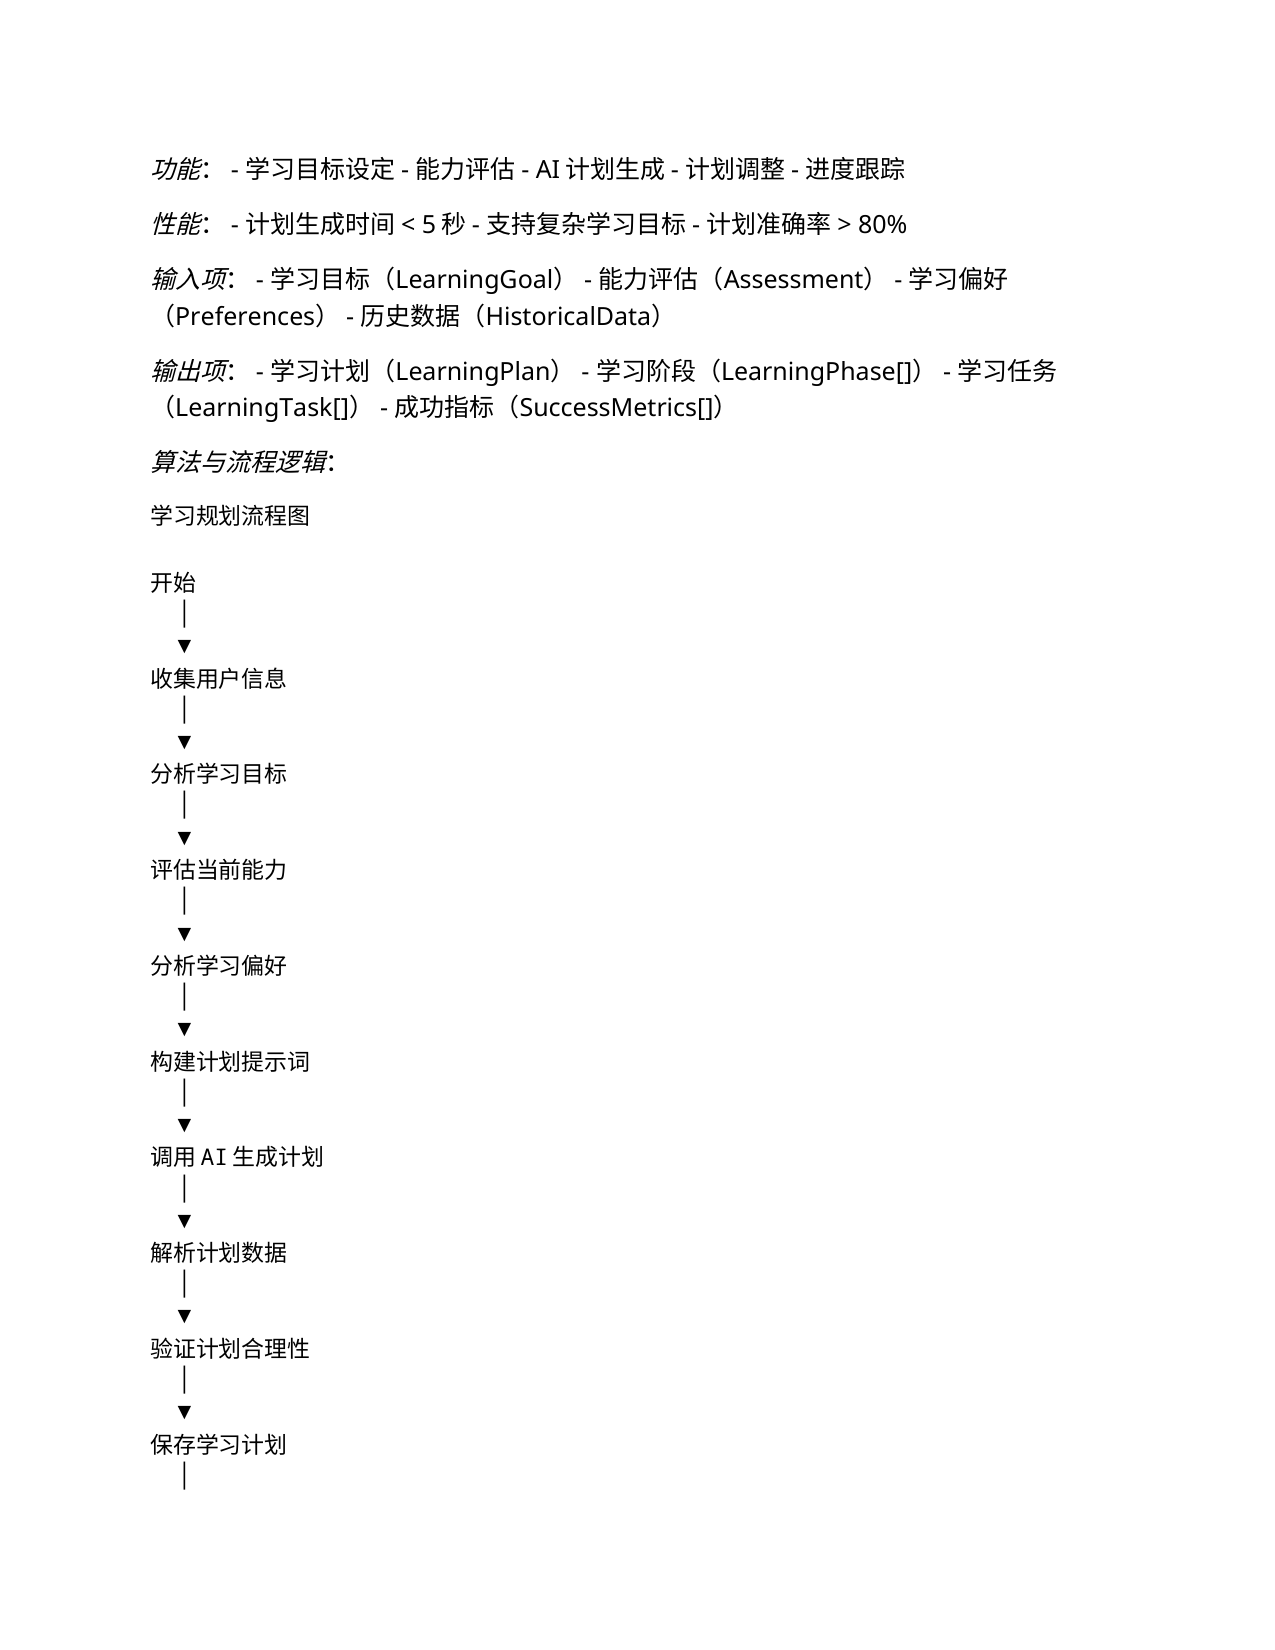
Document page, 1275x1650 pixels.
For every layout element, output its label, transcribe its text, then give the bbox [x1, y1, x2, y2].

text 输入项： - 学习目标（LearningGoal） - 能力评估（Assessment） - 学习偏好（Preferences） - 历史数据（HistoricalData） [150, 260, 1125, 332]
text 功能： - 学习目标设定 - 能力评估 - AI计划生成 - 计划调整 - 进度跟踪 [150, 150, 1125, 186]
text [150, 497, 1125, 1491]
text 性能： - 计划生成时间 < 5秒 - 支持复杂学习目标 - 计划准确率 > 80% [150, 205, 1125, 241]
text 输出项： - 学习计划（LearningPlan） - 学习阶段（LearningPhase[]） - 学习任务（LearningTask[]） - 成功指标（SuccessMetrics[]） [150, 351, 1125, 424]
text 算法与流程逻辑： [150, 442, 1125, 479]
